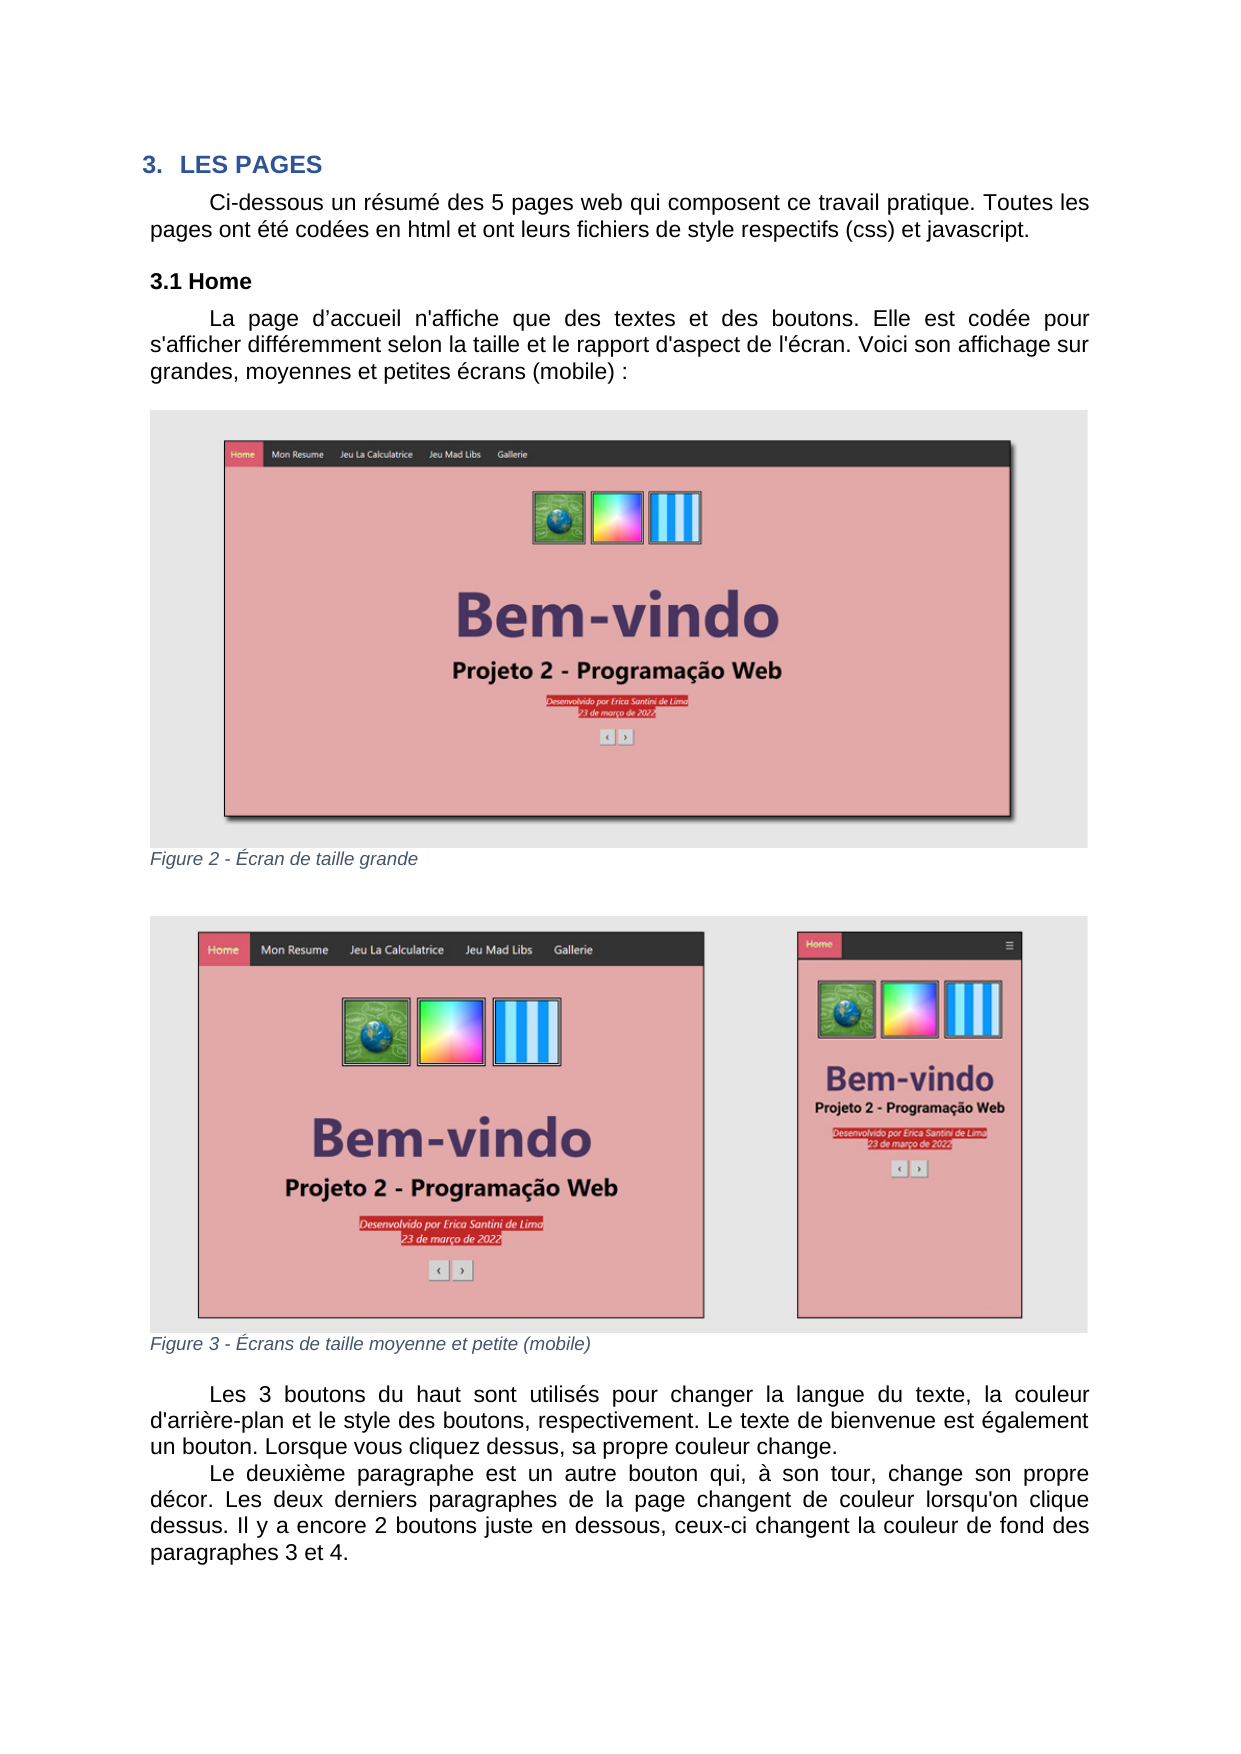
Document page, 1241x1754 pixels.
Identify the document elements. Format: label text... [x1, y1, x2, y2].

text Ci-dessous un résumé des 5 pages web qui composent ce travail pratique. Toutes les pages ont été codées en html et ont leurs fichiers de style respectifs (css) et javascript. [150, 189, 1090, 242]
text Figure 2 - Écran de taille grande [150, 848, 1090, 869]
picture [150, 916, 1088, 1333]
text La page d’accueil n'affiche que des textes et des boutons. Elle est codée pour s'afficher différemment selon la taille et le rapport d'aspect de l'écran. Voici son affichage sur grandes, moyennes et petites écrans (mobile) : [150, 305, 1090, 384]
subtitle LES PAGES [142, 150, 1090, 179]
text Figure 3 - Écrans de taille moyenne et petite (mobile) [150, 1333, 1090, 1354]
subtitle 3.1 Home [150, 268, 1090, 294]
picture [150, 410, 1088, 848]
text Le deuxième paragraphe est un autre bouton qui, à son tour, change son propre décor. Les deux derniers paragraphes de la page changent de couleur lorsqu'on clique dessus. Il y a encore 2 boutons juste en dessous, ceux-ci changent la couleur de fond des paragraphes 3 et 4. [150, 1460, 1090, 1565]
text Les 3 boutons du haut sont utilisés pour changer la langue du texte, la couleur d'arrière-plan et le style des boutons, respectivement. Le texte de bienvenue est également un bouton. Lorsque vous cliquez dessus, sa propre couleur change. [150, 1381, 1090, 1460]
